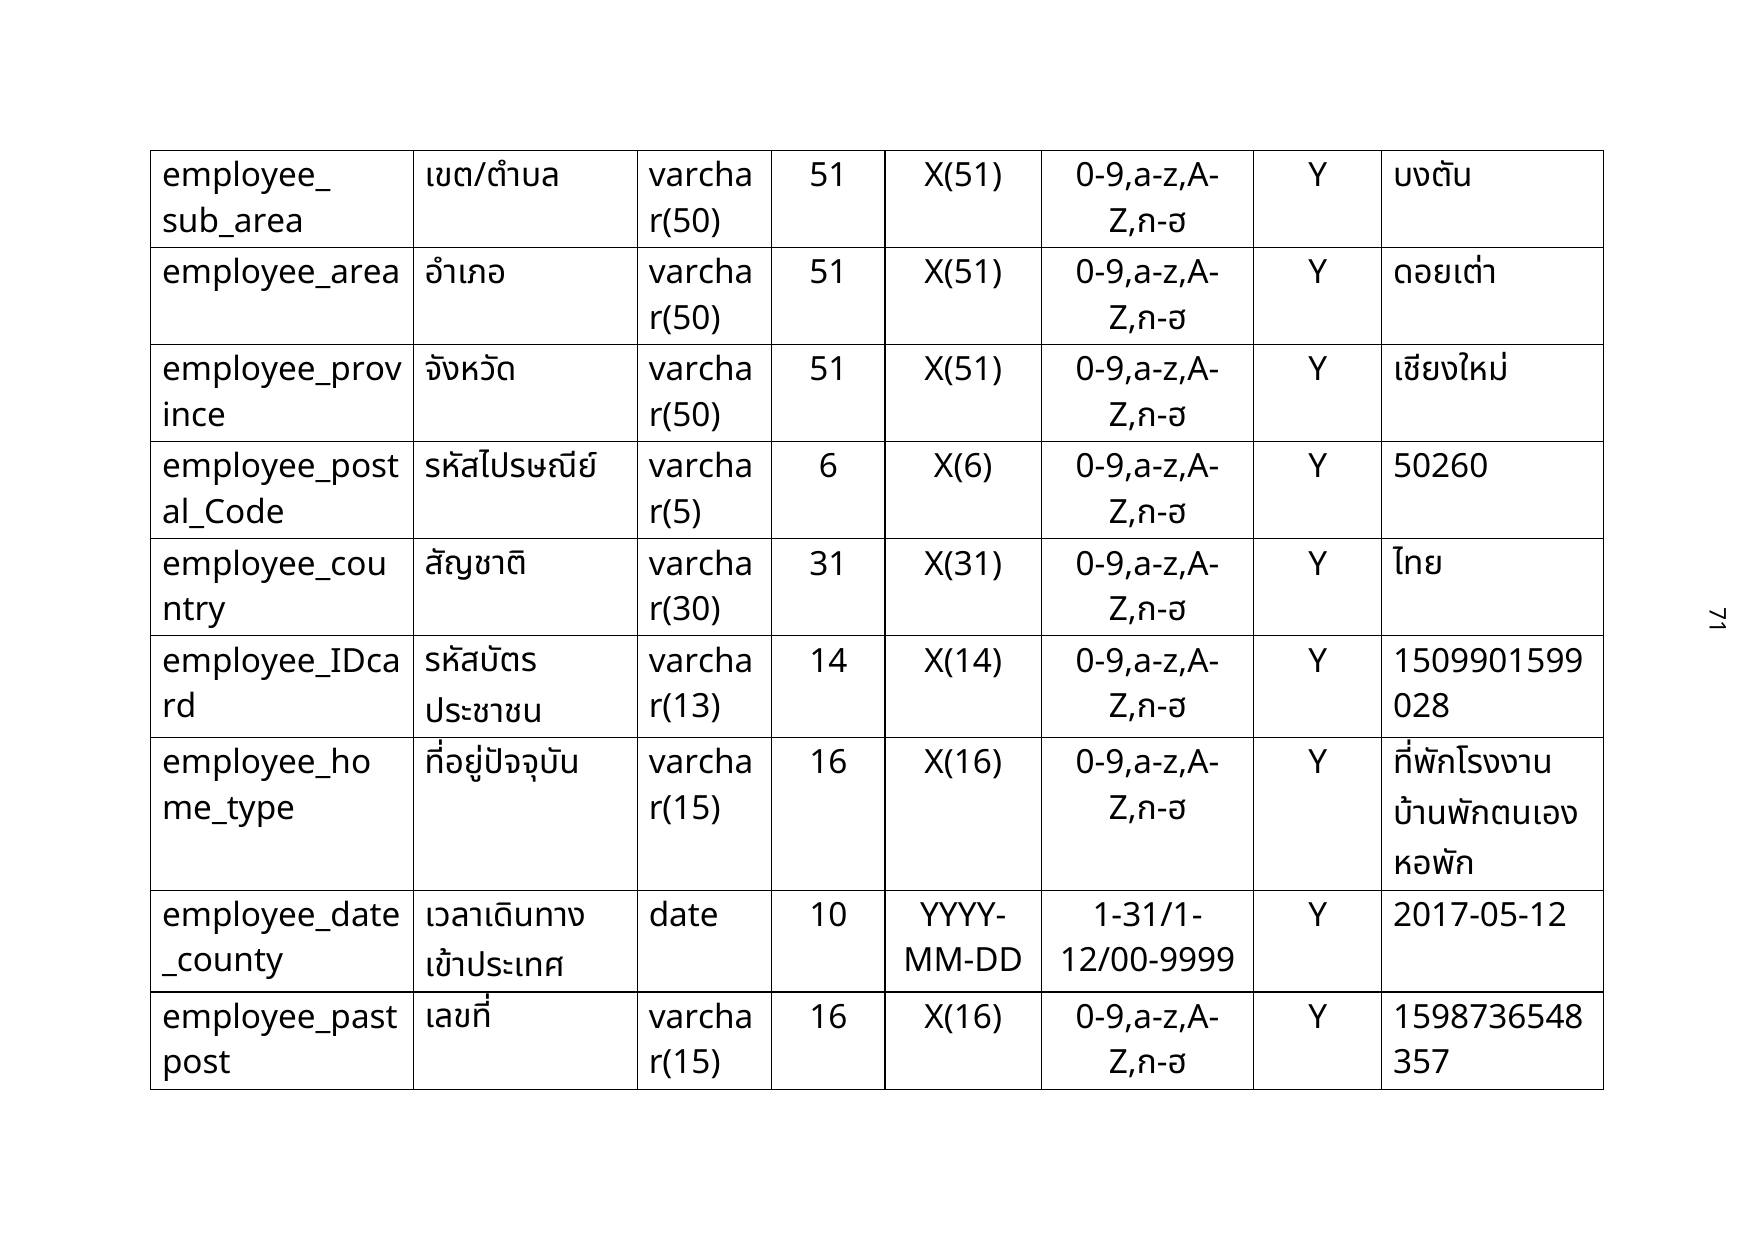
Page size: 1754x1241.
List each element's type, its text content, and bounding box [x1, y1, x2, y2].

table_cell X(51) [886, 248, 1041, 344]
table_cell YYYY-MM-DD [886, 891, 1041, 991]
table_cell employee_home_type [151, 738, 413, 889]
table_cell 51 [772, 345, 884, 441]
table_cell Y [1254, 539, 1381, 635]
table_cell Y [1254, 993, 1381, 1088]
table_cell 0-9,a-z,A-Z,ก-ฮ [1042, 636, 1253, 737]
table_cell เชียงใหม่ [1382, 345, 1603, 441]
table_cell บงตัน [1382, 151, 1603, 247]
table_cell varchar(13) [638, 636, 771, 737]
table_cell 1509901599028 [1382, 636, 1603, 737]
table_cell varchar(50) [638, 151, 771, 247]
table_cell 0-9,a-z,A-Z,ก-ฮ [1042, 539, 1253, 635]
table_cell X(16) [886, 993, 1041, 1088]
table_cell 51 [772, 151, 884, 247]
table_cell 16 [772, 738, 884, 889]
table_cell เวลาเดินทางเข้าประเทศ [414, 891, 637, 991]
table_cell เลขที่หนังสือเดินทาง [414, 993, 637, 1088]
table_cell employee_ sub_area [151, 151, 413, 247]
table_cell ที่พักโรงงาน บ้านพักตนเอง หอพัก [1382, 738, 1603, 889]
table_cell employee_area [151, 248, 413, 344]
table_cell employee_country [151, 539, 413, 635]
table_cell 6 [772, 442, 884, 538]
table_cell X(31) [886, 539, 1041, 635]
table_cell Y [1254, 151, 1381, 247]
table_cell 16 [772, 993, 884, 1088]
table_cell Y [1254, 442, 1381, 538]
table_cell 1-31/1-12/00-9999 [1042, 891, 1253, 991]
table_cell employee_province [151, 345, 413, 441]
table_cell เขต/ตำบล [414, 151, 637, 247]
table_cell ดอยเต่า [1382, 248, 1603, 344]
table_cell Y [1254, 738, 1381, 889]
table_cell X(51) [886, 151, 1041, 247]
table_cell รหัสไปรษณีย์ [414, 442, 637, 538]
table_cell Y [1254, 248, 1381, 344]
table_cell ที่อยู่ปัจจุบัน [414, 738, 637, 889]
table_cell 31 [772, 539, 884, 635]
table_cell employee_postal_Code [151, 442, 413, 538]
table_cell X(6) [886, 442, 1041, 538]
table_cell 0-9,a-z,A-Z,ก-ฮ [1042, 442, 1253, 538]
table_cell date [638, 891, 771, 991]
table_cell 0-9,a-z,A-Z,ก-ฮ [1042, 738, 1253, 889]
table_cell Y [1254, 636, 1381, 737]
table_cell 0-9,a-z,A-Z,ก-ฮ [1042, 248, 1253, 344]
table_cell X(14) [886, 636, 1041, 737]
table_cell จังหวัด [414, 345, 637, 441]
table_cell ไทย [1382, 539, 1603, 635]
table_cell 0-9,a-z,A-Z,ก-ฮ [1042, 993, 1253, 1088]
table_cell varchar(15) [638, 993, 771, 1088]
table_cell 51 [772, 248, 884, 344]
table_cell varchar(50) [638, 248, 771, 344]
table_cell Y [1254, 345, 1381, 441]
table_cell 1598736548357 [1382, 993, 1603, 1088]
table_cell รหัสบัตรประชาชน [414, 636, 637, 737]
table_cell varchar(30) [638, 539, 771, 635]
table_cell 2017-05-12 [1382, 891, 1603, 991]
table_cell สัญชาติ [414, 539, 637, 635]
table_cell employee_date_county [151, 891, 413, 991]
table_cell 14 [772, 636, 884, 737]
table_cell 10 [772, 891, 884, 991]
table_cell อำเภอ [414, 248, 637, 344]
table_cell 50260 [1382, 442, 1603, 538]
table_cell X(51) [886, 345, 1041, 441]
table_cell 0-9,a-z,A-Z,ก-ฮ [1042, 345, 1253, 441]
table_cell employee_pastpost [151, 993, 413, 1088]
table_cell employee_IDcard [151, 636, 413, 737]
table_cell varchar(5) [638, 442, 771, 538]
table_cell Y [1254, 891, 1381, 991]
table_cell X(16) [886, 738, 1041, 889]
table_cell varchar(50) [638, 345, 771, 441]
table_cell varchar(15) [638, 738, 771, 889]
table_cell 0-9,a-z,A-Z,ก-ฮ [1042, 151, 1253, 247]
